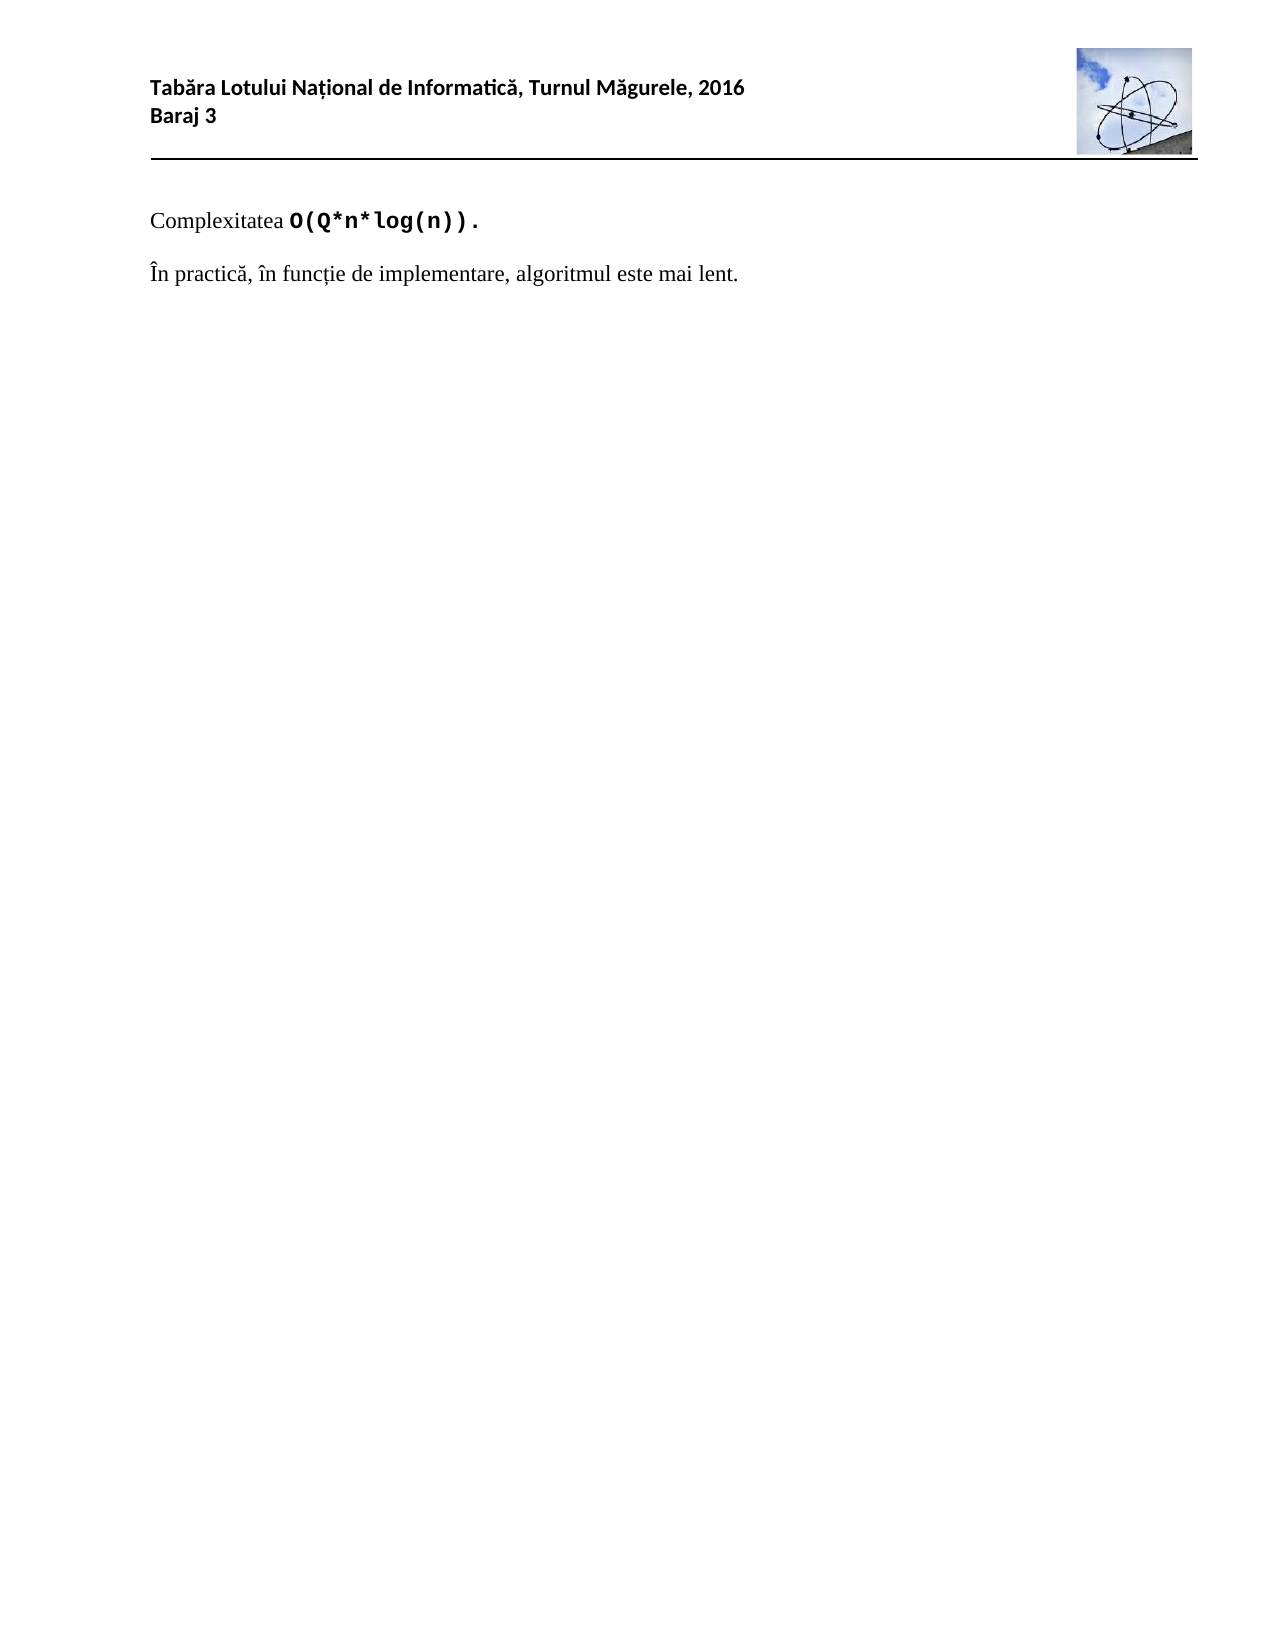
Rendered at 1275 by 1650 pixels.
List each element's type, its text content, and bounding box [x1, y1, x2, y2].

picture [1076, 48, 1193, 155]
text În practică, în funcție de implementare, algoritmul este mai lent. [150, 261, 1191, 287]
text Complexitatea O(Q*n*log(n)). [150, 207, 1191, 236]
